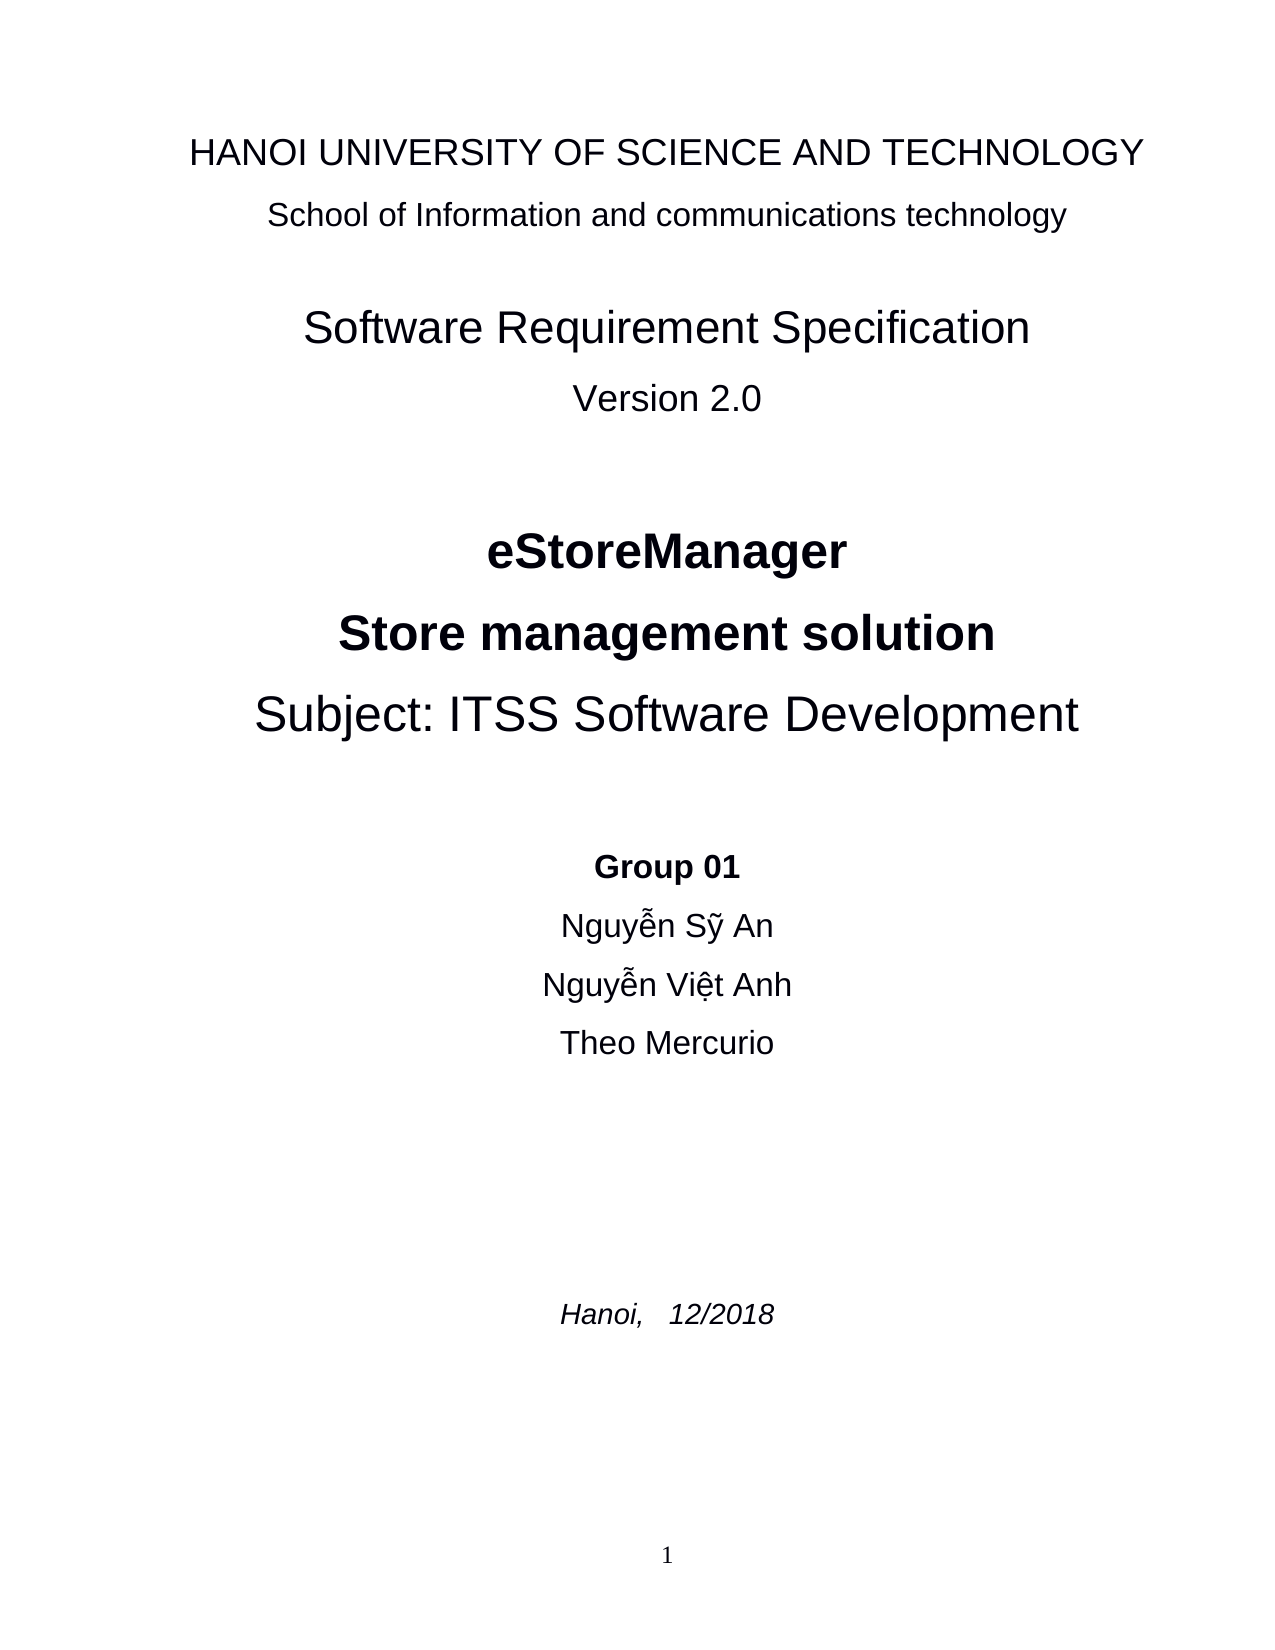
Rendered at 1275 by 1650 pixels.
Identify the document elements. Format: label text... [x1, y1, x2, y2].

text Version 2.0 [177, 376, 1157, 419]
text Theo Mercurio [177, 1023, 1157, 1062]
text Nguyễn Việt Anh [177, 964, 1157, 1003]
text Subject: ITSS Software Development [177, 684, 1157, 742]
text Group 01 [177, 847, 1157, 886]
text Nguyễn Sỹ An [177, 906, 1157, 944]
text Software Requirement Specification [177, 300, 1157, 353]
text HANOI UNIVERSITY OF SCIENCE AND TECHNOLOGY [177, 131, 1157, 174]
text School of Information and communications technology [177, 195, 1157, 233]
text Store management solution [177, 603, 1157, 661]
text Hanoi, 12/2018 [177, 1297, 1157, 1331]
text eStoreManager [177, 522, 1157, 579]
